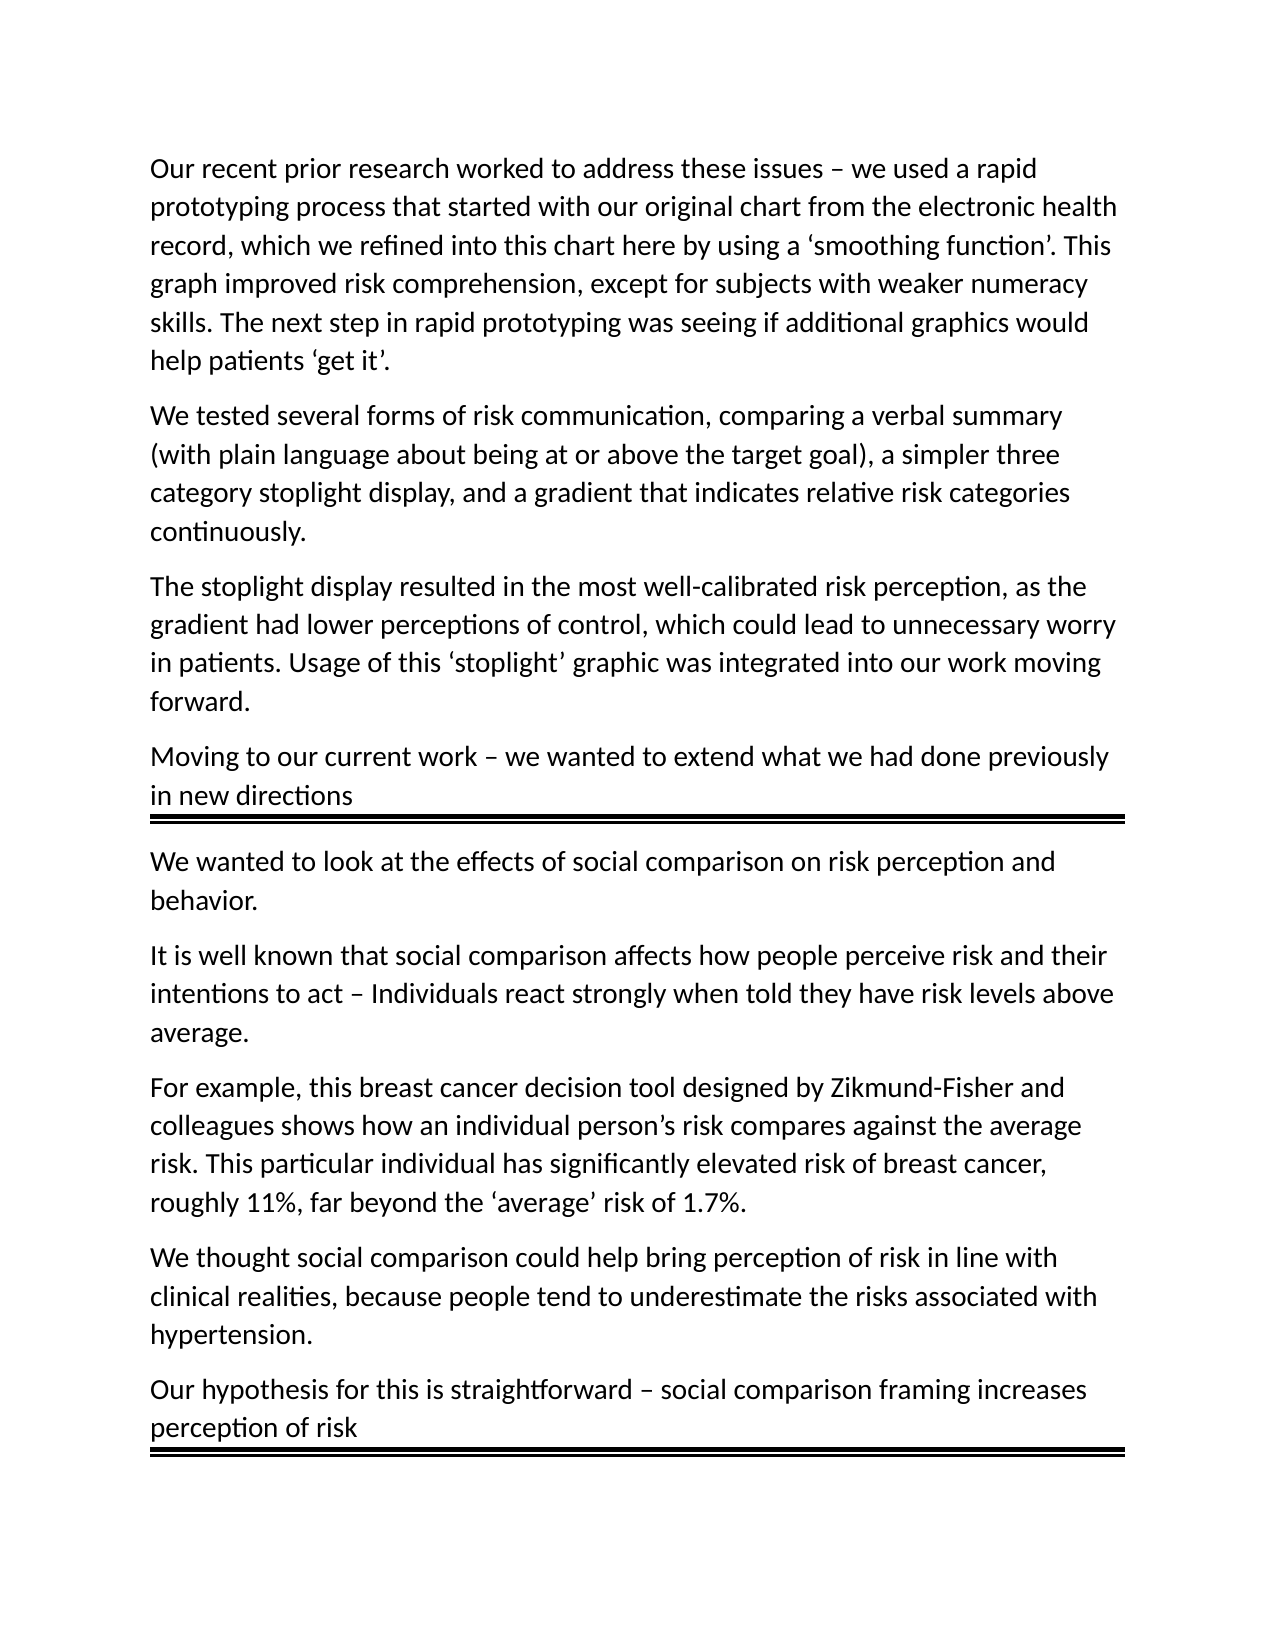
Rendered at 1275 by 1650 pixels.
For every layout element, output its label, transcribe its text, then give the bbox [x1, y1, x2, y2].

text For example, this breast cancer decision tool designed by Zikmund-Fisher and colleagues shows how an individual person’s risk compares against the average risk. This particular individual has significantly elevated risk of breast cancer, roughly 11%, far beyond the ‘average’ risk of 1.7%. [150, 1069, 1125, 1220]
text The stoplight display resulted in the most well-calibrated risk perception, as the gradient had lower perceptions of control, which could lead to unnecessary worry in patients. Usage of this ‘stoplight’ graphic was integrated into our work moving forward. [150, 568, 1125, 719]
text Moving to our current work – we wanted to extend what we had done previously in new directions [150, 738, 1125, 814]
text We tested several forms of risk communication, comparing a verbal summary (with plain language about being at or above the target goal), a simpler three category stoplight display, and a gradient that indicates relative risk categories continuously. [150, 397, 1125, 548]
text We wanted to look at the effects of social comparison on risk perception and behavior. [150, 843, 1125, 917]
text It is well known that social comparison affects how people perceive risk and their intentions to act – Individuals react strongly when told they have risk levels above average. [150, 937, 1125, 1049]
text We thought social comparison could help bring perception of risk in line with clinical realities, because people tend to underestimate the risks associated with hypertension. [150, 1239, 1125, 1352]
text Our hypothesis for this is straightforward – social comparison framing increases perception of risk [150, 1371, 1125, 1447]
text Our recent prior research worked to address these issues – we used a rapid prototyping process that started with our original chart from the electronic health record, which we refined into this chart here by using a ‘smoothing function’. This graph improved risk comprehension, except for subjects with weaker numeracy skills. The next step in rapid prototyping was seeing if additional graphics would help patients ‘get it’. [150, 150, 1125, 378]
